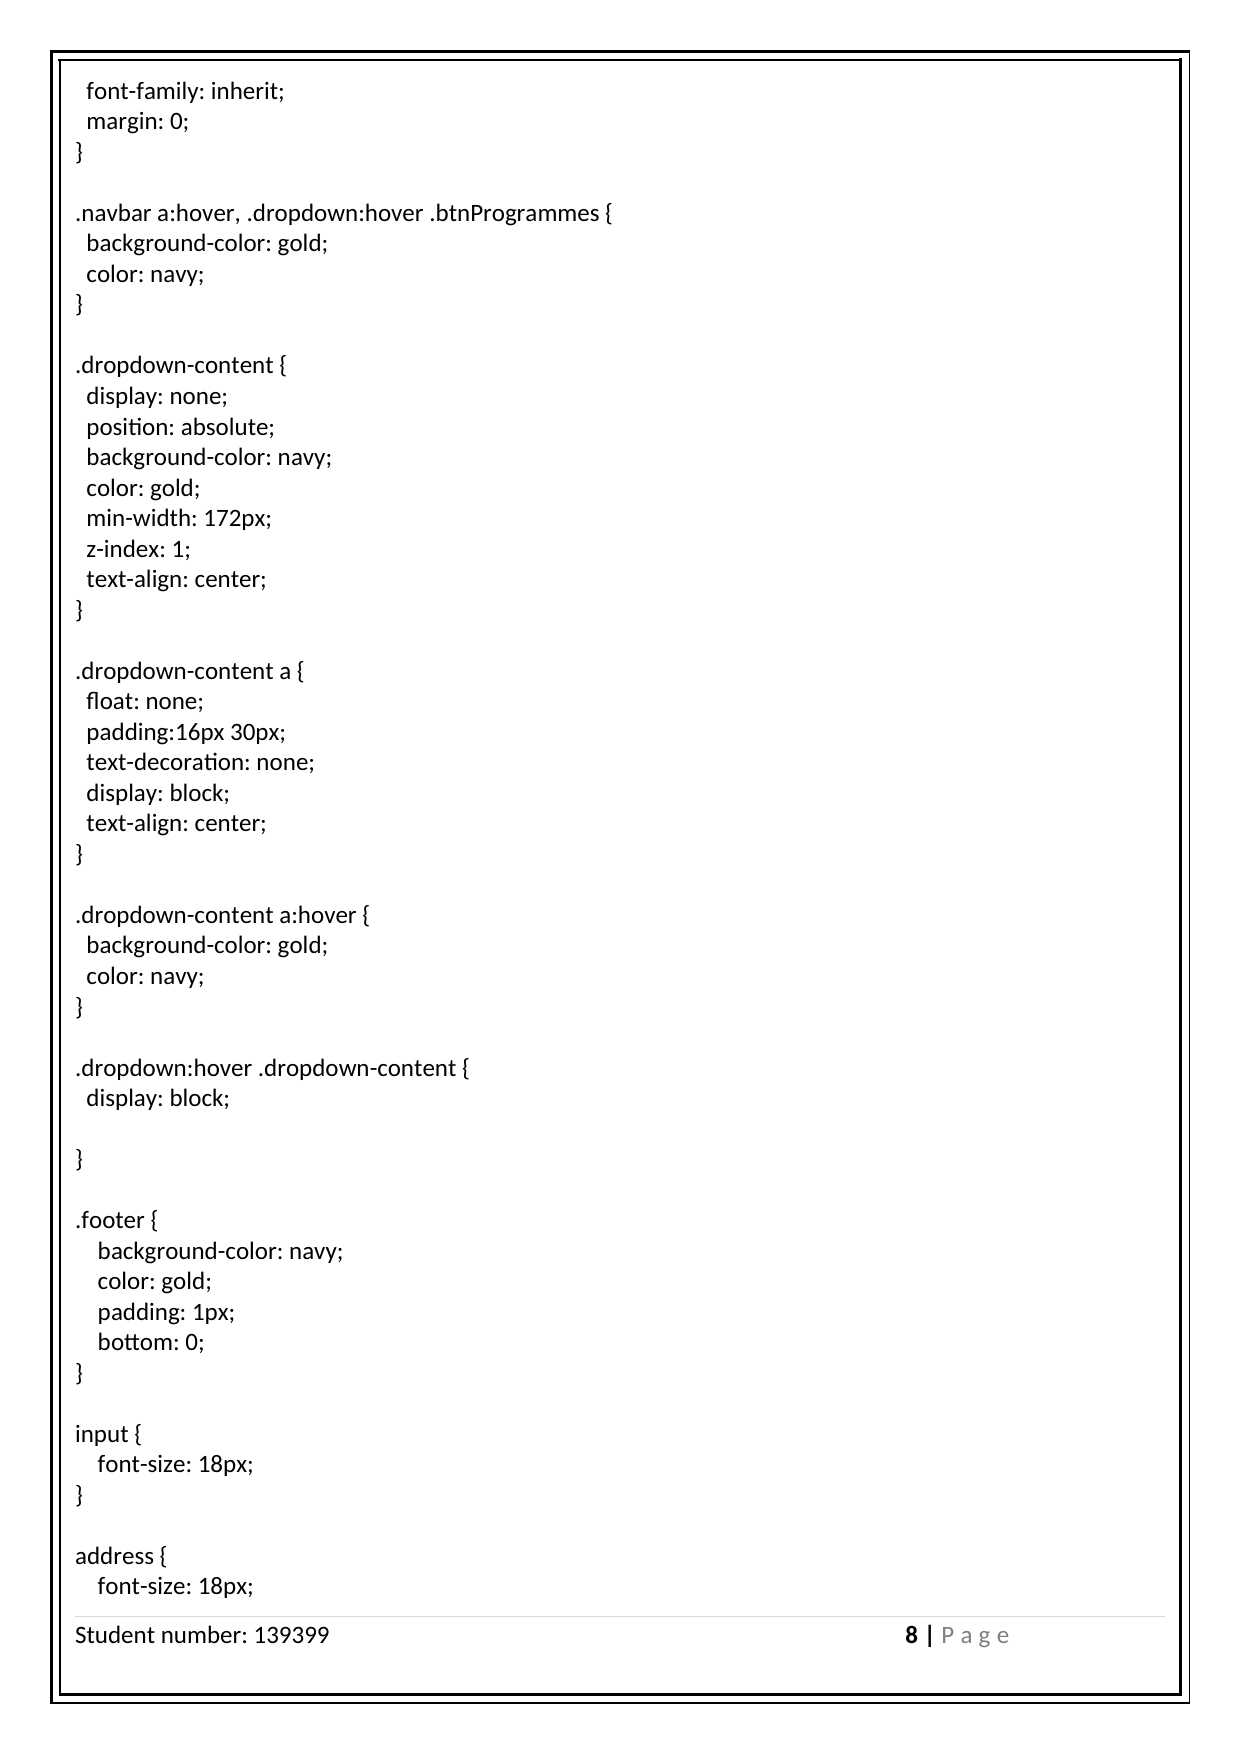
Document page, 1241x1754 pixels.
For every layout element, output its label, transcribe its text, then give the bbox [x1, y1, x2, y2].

text } [75, 136, 1165, 167]
text .footer { [75, 1204, 1165, 1235]
text text-align: center; [75, 563, 1165, 594]
text font-family: inherit; [75, 75, 1165, 106]
text bottom: 0; [75, 1326, 1165, 1357]
text } [75, 838, 1165, 868]
text font-size: 18px; [75, 1448, 1165, 1479]
text float: none; [75, 685, 1165, 716]
text display: block; [75, 1082, 1165, 1113]
text .navbar a:hover, .dropdown:hover .btnProgrammes { [75, 197, 1165, 228]
text display: block; [75, 777, 1165, 807]
text position: absolute; [75, 411, 1165, 441]
text font-size: 18px; [75, 1571, 1165, 1601]
text .dropdown:hover .dropdown-content { [75, 1052, 1165, 1082]
text min-width: 172px; [75, 502, 1165, 533]
text .dropdown-content a { [75, 655, 1165, 685]
text } [75, 991, 1165, 1021]
text .dropdown-content a:hover { [75, 899, 1165, 929]
text margin: 0; [75, 106, 1165, 136]
text display: none; [75, 380, 1165, 411]
text .dropdown-content { [75, 350, 1165, 380]
text text-align: center; [75, 807, 1165, 838]
text color: gold; [75, 472, 1165, 502]
text text-decoration: none; [75, 746, 1165, 777]
text } [75, 1143, 1165, 1174]
text } [75, 1357, 1165, 1387]
text input { [75, 1418, 1165, 1448]
text padding:16px 30px; [75, 716, 1165, 746]
text } [75, 289, 1165, 319]
text background-color: gold; [75, 228, 1165, 258]
text padding: 1px; [75, 1296, 1165, 1326]
text background-color: gold; [75, 929, 1165, 960]
text background-color: navy; [75, 1235, 1165, 1265]
text background-color: navy; [75, 441, 1165, 472]
text } [75, 1479, 1165, 1509]
text color: gold; [75, 1265, 1165, 1296]
text z-index: 1; [75, 533, 1165, 563]
text color: navy; [75, 258, 1165, 289]
text address { [75, 1540, 1165, 1571]
text color: navy; [75, 960, 1165, 991]
text } [75, 594, 1165, 624]
